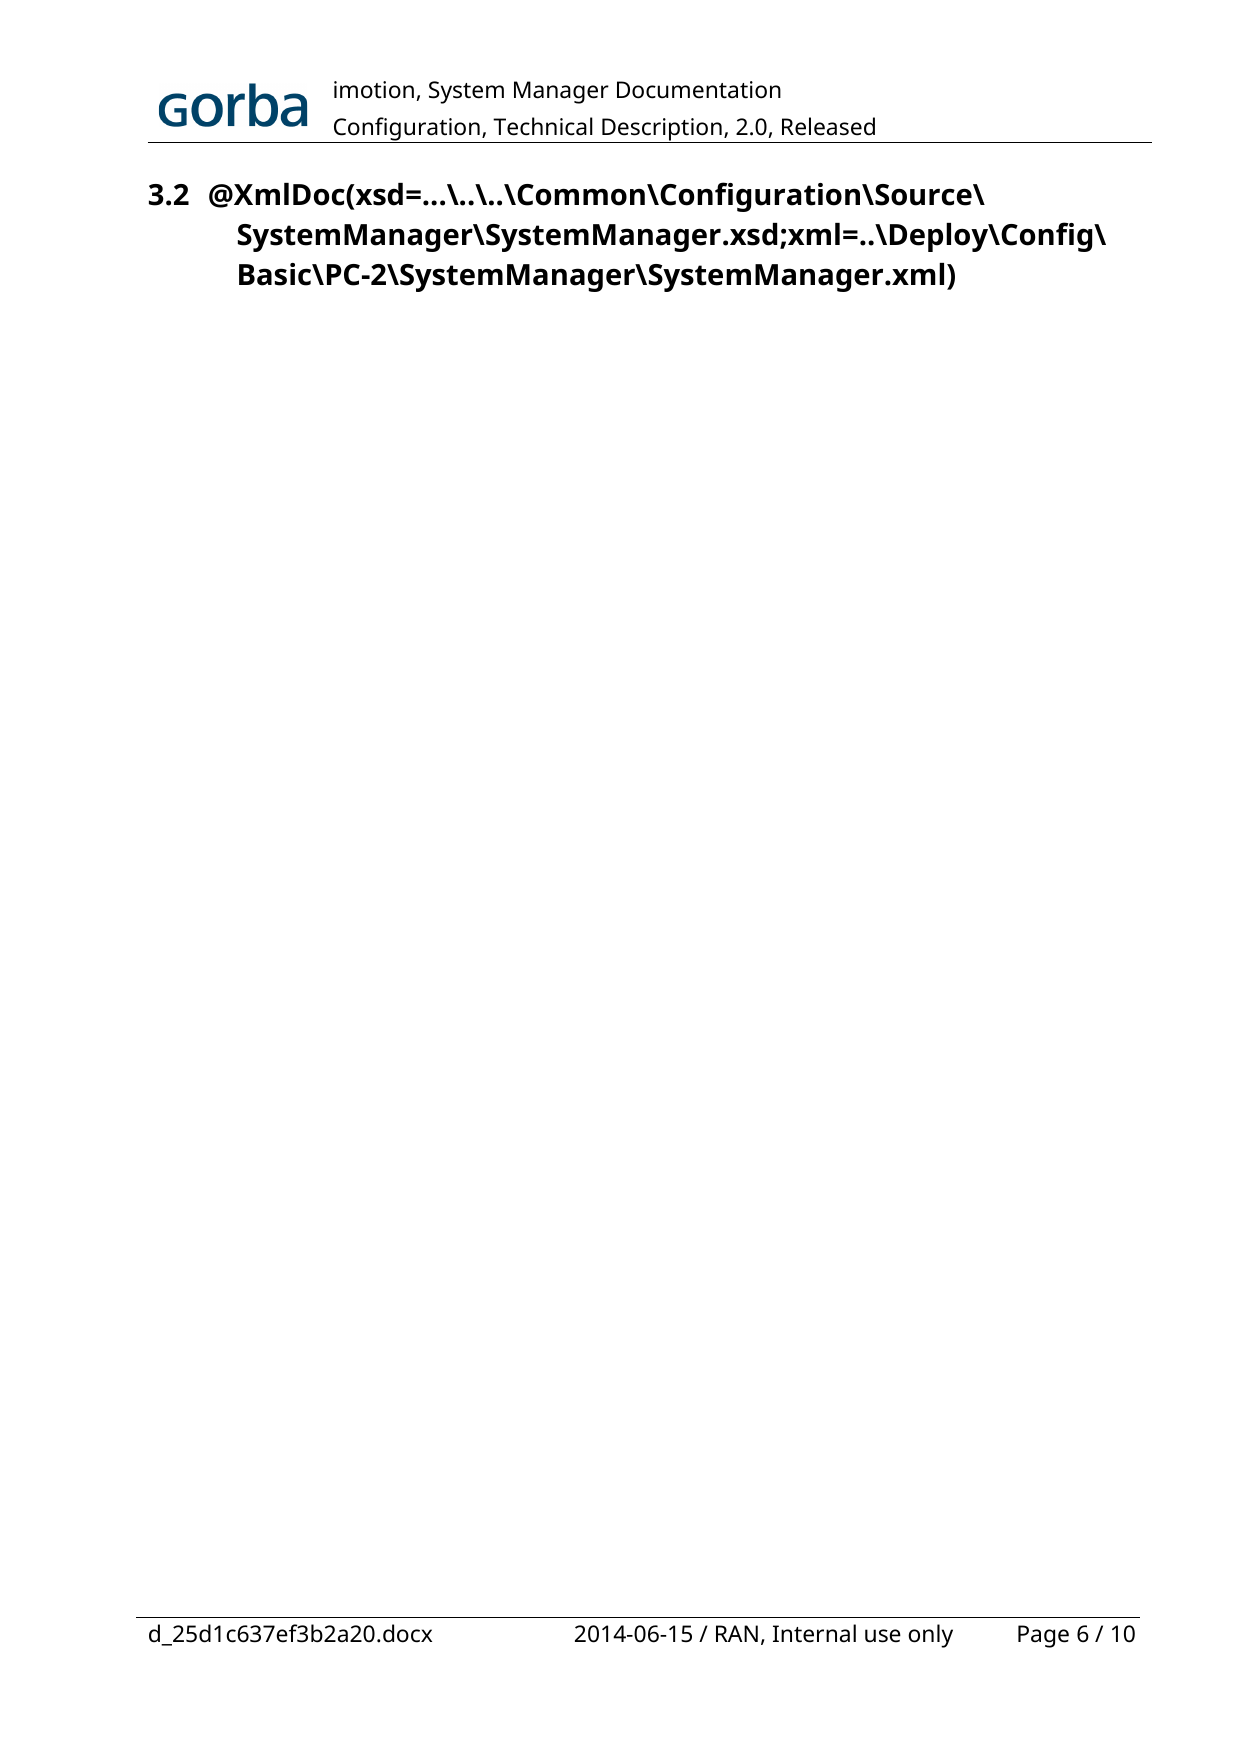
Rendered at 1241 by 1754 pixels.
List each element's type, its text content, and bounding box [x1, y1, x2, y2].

picture [158, 83, 308, 127]
subtitle @XmlDoc(xsd=...\..\..\Common\Configuration\Source\SystemManager\SystemManager.xsd;xml=..\Deploy\Config\Basic\PC-2\SystemManager\SystemManager.xml) [148, 174, 1152, 294]
